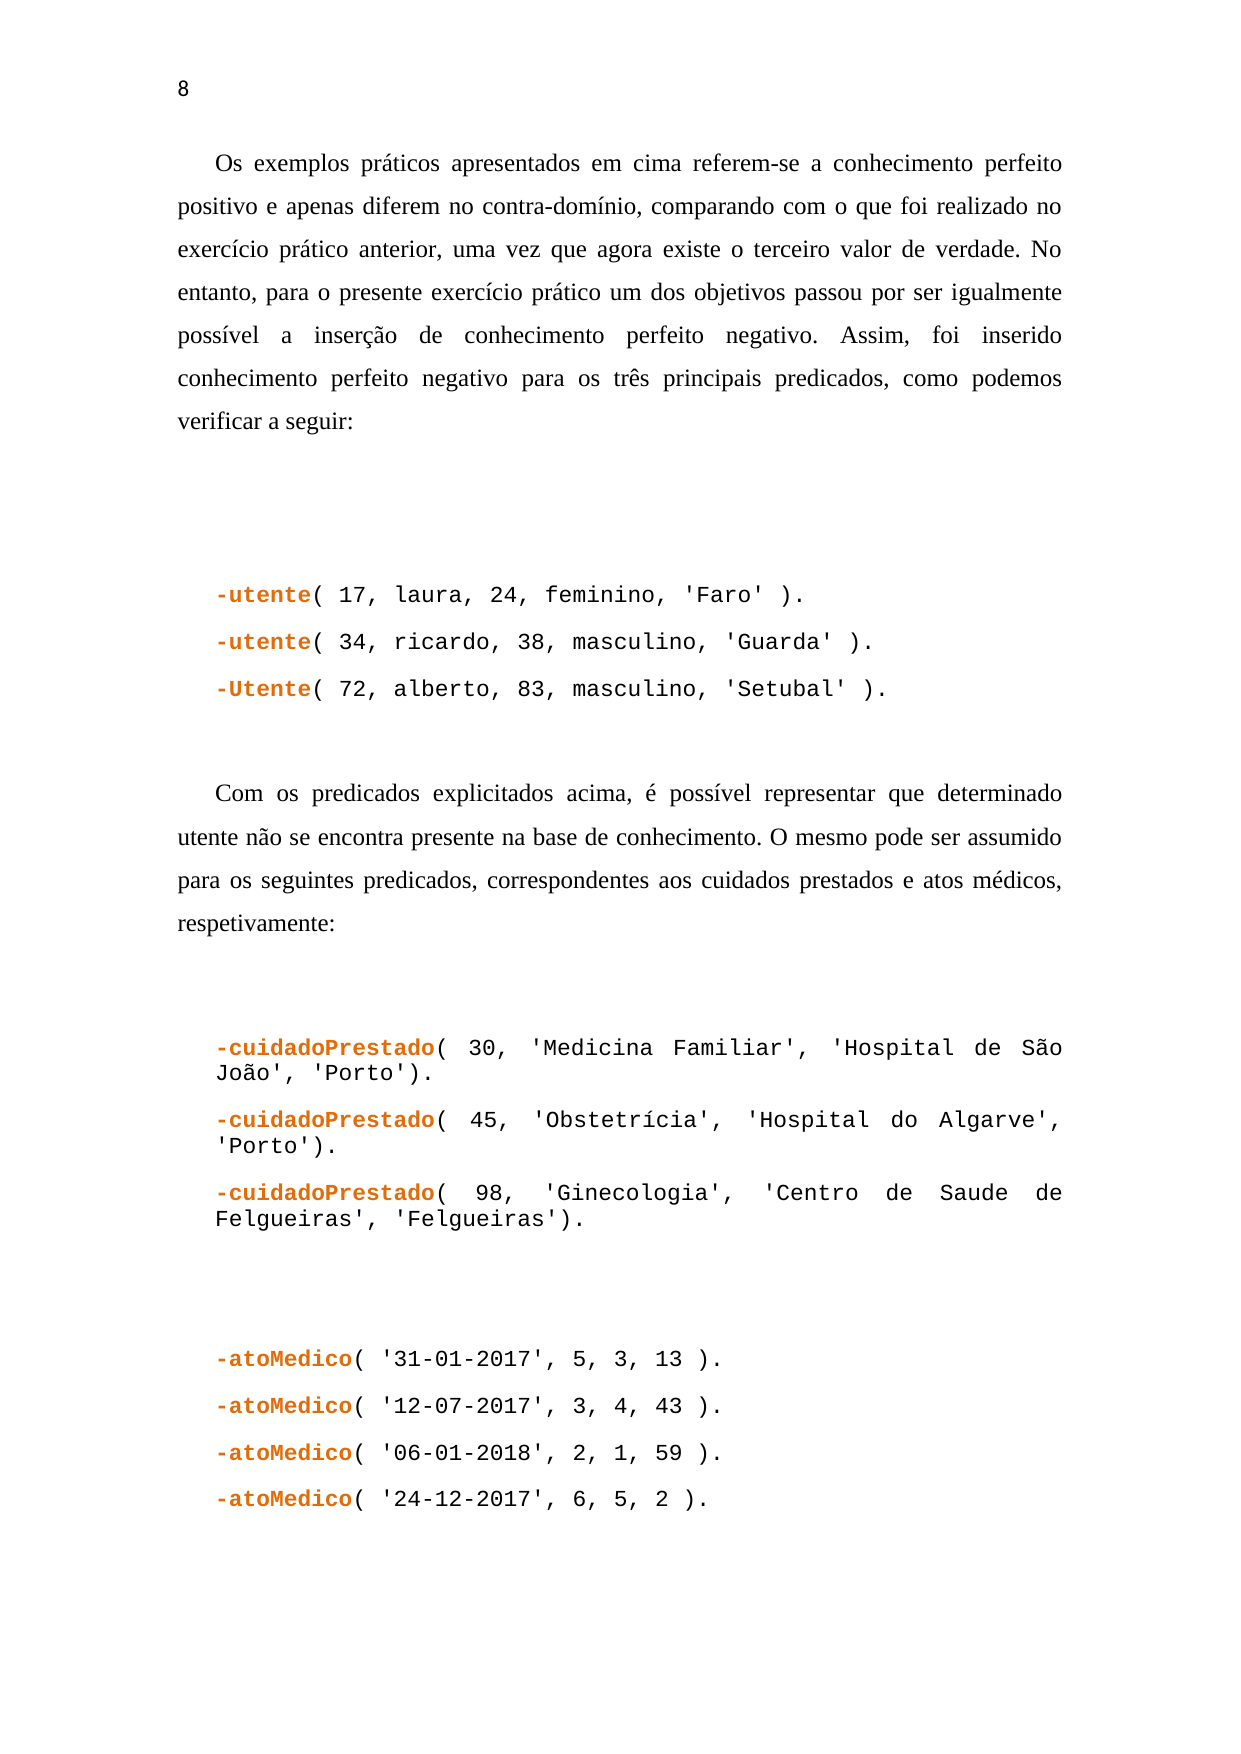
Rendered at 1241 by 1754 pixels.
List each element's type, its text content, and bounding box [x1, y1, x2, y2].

text -cuidadoPrestado( 30, 'Medicina Familiar', 'Hospital de São João', 'Porto'). [215, 1036, 1063, 1088]
text -cuidadoPrestado( 45, 'Obstetrícia', 'Hospital do Algarve', 'Porto'). [215, 1108, 1063, 1160]
text -atoMedico( '31-01-2017', 5, 3, 13 ). [177, 1347, 1063, 1373]
text -utente( 17, laura, 24, feminino, 'Faro' ). [177, 584, 1063, 610]
text -cuidadoPrestado( 98, 'Ginecologia', 'Centro de Saude de Felgueiras', 'Felgueiras'). [215, 1181, 1063, 1233]
text -utente( 34, ricardo, 38, masculino, 'Guarda' ). [177, 631, 1063, 657]
text -atoMedico( '06-01-2018', 2, 1, 59 ). [177, 1441, 1063, 1467]
text Com os predicados explicitados acima, é possível representar que determinado utente não se encontra presente na base de conhecimento. O mesmo pode ser assumido para os seguintes predicados, correspondentes aos cuidados prestados e atos médicos, respetivamente: [177, 778, 1063, 937]
text -Utente( 72, alberto, 83, masculino, 'Setubal' ). [177, 677, 1063, 703]
text -atoMedico( '24-12-2017', 6, 5, 2 ). [177, 1488, 1063, 1514]
text Os exemplos práticos apresentados em cima referem-se a conhecimento perfeito positivo e apenas diferem no contra-domínio, comparando com o que foi realizado no exercício prático anterior, uma vez que agora existe o terceiro valor de verdade. No entanto, para o presente exercício prático um dos objetivos passou por ser igualmente possível a inserção de conhecimento perfeito negativo. Assim, foi inserido conhecimento perfeito negativo para os três principais predicados, como podemos verificar a seguir: [177, 148, 1063, 435]
text -atoMedico( '12-07-2017', 3, 4, 43 ). [177, 1394, 1063, 1420]
